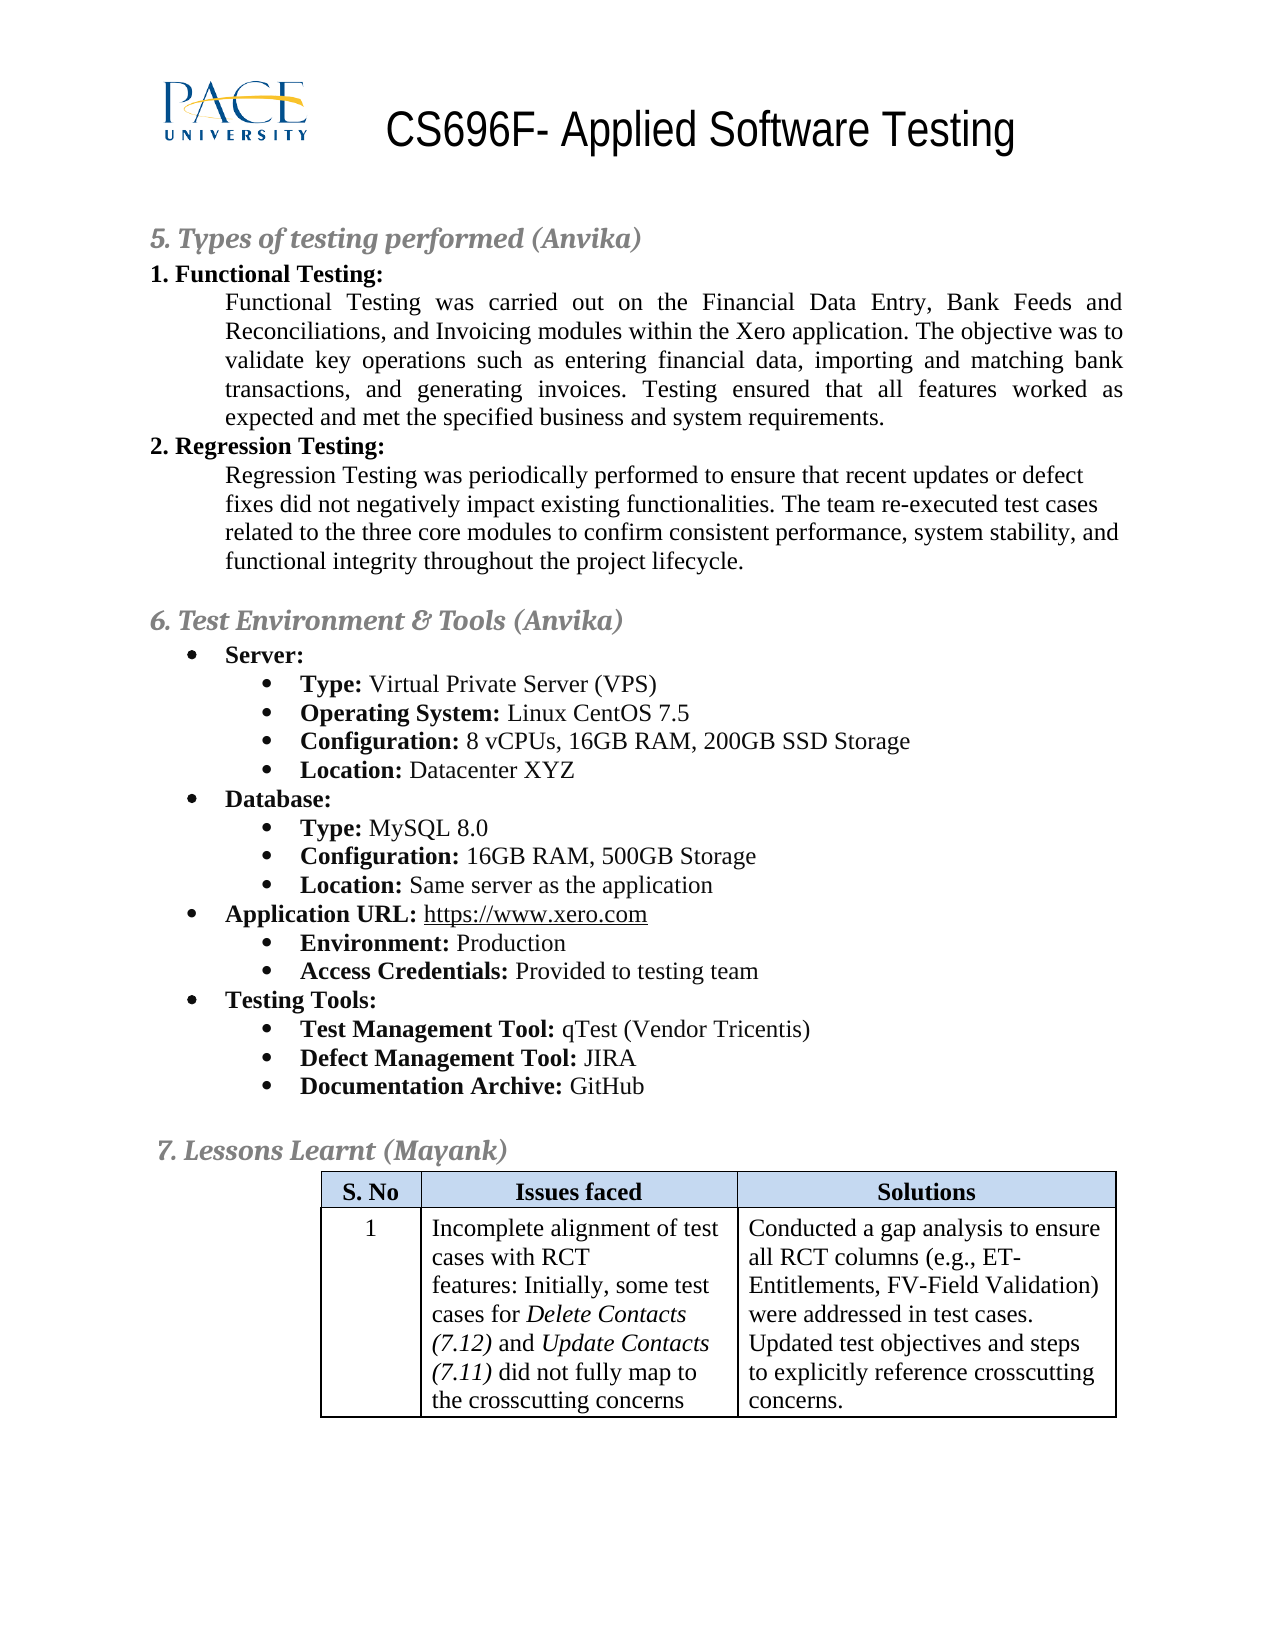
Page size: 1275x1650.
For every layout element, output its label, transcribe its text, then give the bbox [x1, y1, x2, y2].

list Type: MySQL 8.0 [262, 813, 1124, 841]
subtitle 7. Lessons Learnt (Mayank) [150, 1134, 1124, 1168]
list Configuration: 8 vCPUs, 16GB RAM, 200GB SSD Storage [262, 726, 1124, 755]
text Functional Testing was carried out on the Financial Data Entry, Bank Feeds and Reconciliations, and Invoicing modules within the Xero application. The objective was to validate key operations such as entering financial data, importing and matching bank transactions, and generating invoices. Testing ensured that all features worked as expected and met the specified business and system requirements. [225, 287, 1124, 431]
subtitle 6. Test Environment & Tools (Anvika) [150, 604, 1124, 637]
list Database: [187, 784, 1124, 813]
table_header Solutions [738, 1172, 1115, 1207]
list Operating System: Linux CentOS 7.5 [262, 698, 1124, 726]
picture [150, 75, 318, 147]
list Configuration: 16GB RAM, 500GB Storage [262, 841, 1124, 870]
list Access Credentials: Provided to testing team [262, 956, 1124, 985]
text 1. Functional Testing: [150, 259, 1124, 287]
text 2. Regression Testing: [150, 431, 1124, 460]
list Application URL: https://www.xero.com [187, 899, 1124, 928]
list Type: Virtual Private Server (VPS) [262, 669, 1124, 698]
list Server: [187, 640, 1124, 669]
subtitle 5. Types of testing performed (Anvika) [150, 222, 1124, 256]
text Regression Testing was periodically performed to ensure that recent updates or defect fixes did not negatively impact existing functionalities. The team re-executed test cases related to the three core modules to confirm consistent performance, system stability, and functional integrity throughout the project lifecycle. [225, 460, 1124, 575]
list Documentation Archive: GitHub [262, 1071, 1124, 1100]
table_header Issues faced [422, 1172, 737, 1207]
table_header S. No [322, 1172, 421, 1207]
table_cell 1 [322, 1208, 420, 1416]
list Test Management Tool: qTest (Vendor Tricentis) [262, 1014, 1124, 1043]
list Environment: Production [262, 928, 1124, 956]
list Defect Management Tool: JIRA [262, 1043, 1124, 1071]
list Location: Same server as the application [262, 870, 1124, 899]
list Testing Tools: [187, 985, 1124, 1014]
list Location: Datacenter XYZ [262, 755, 1124, 784]
